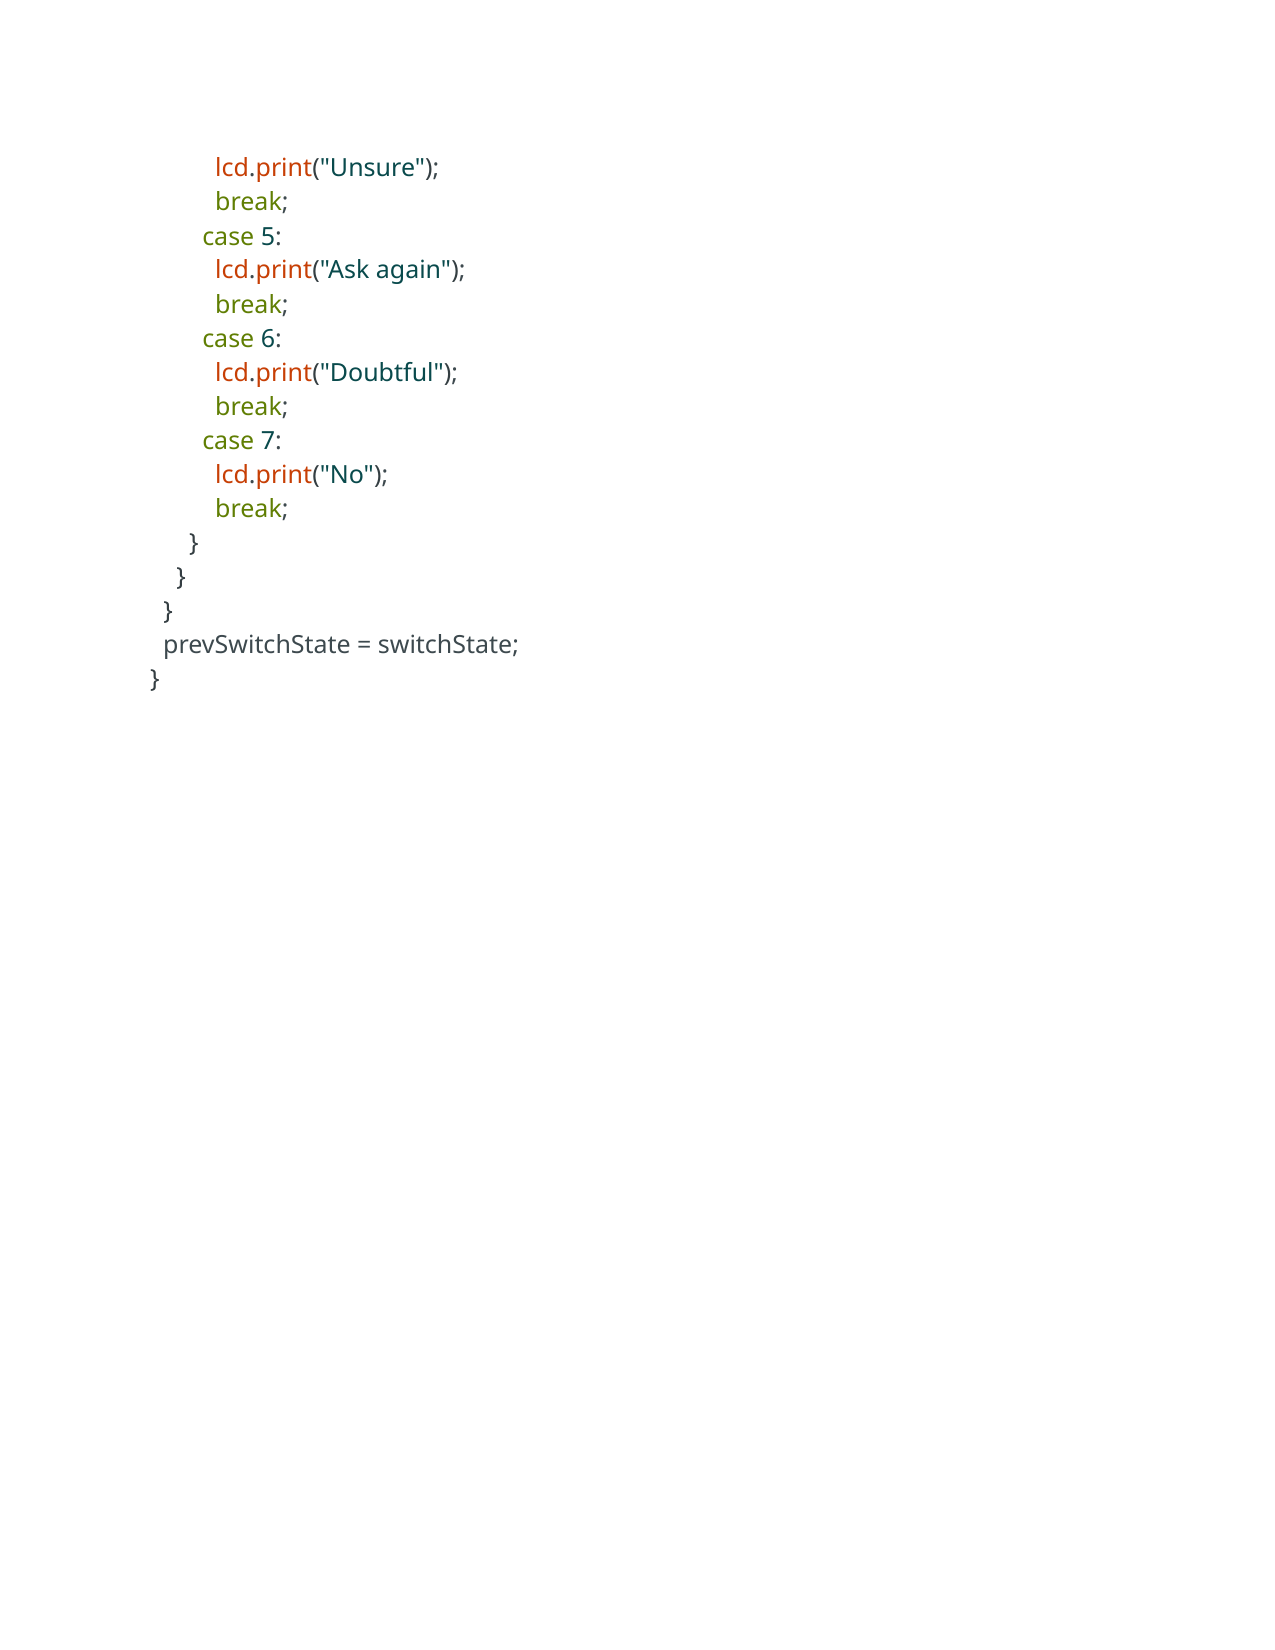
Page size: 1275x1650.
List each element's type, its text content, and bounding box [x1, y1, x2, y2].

text case 7: [150, 422, 1125, 457]
text lcd.print("Unsure"); [150, 150, 1125, 184]
text case 5: [150, 218, 1125, 252]
text lcd.print("Doubtful"); [150, 354, 1125, 388]
text } [150, 525, 1125, 559]
text break; [150, 286, 1125, 320]
text } [150, 661, 1125, 695]
text break; [150, 388, 1125, 422]
text prevSwitchState = switchState; [150, 627, 1125, 661]
text lcd.print("No"); [150, 457, 1125, 491]
text case 6: [150, 320, 1125, 354]
text lcd.print("Ask again"); [150, 252, 1125, 286]
text break; [150, 491, 1125, 525]
text } [150, 559, 1125, 593]
text } [150, 593, 1125, 627]
text break; [150, 184, 1125, 218]
